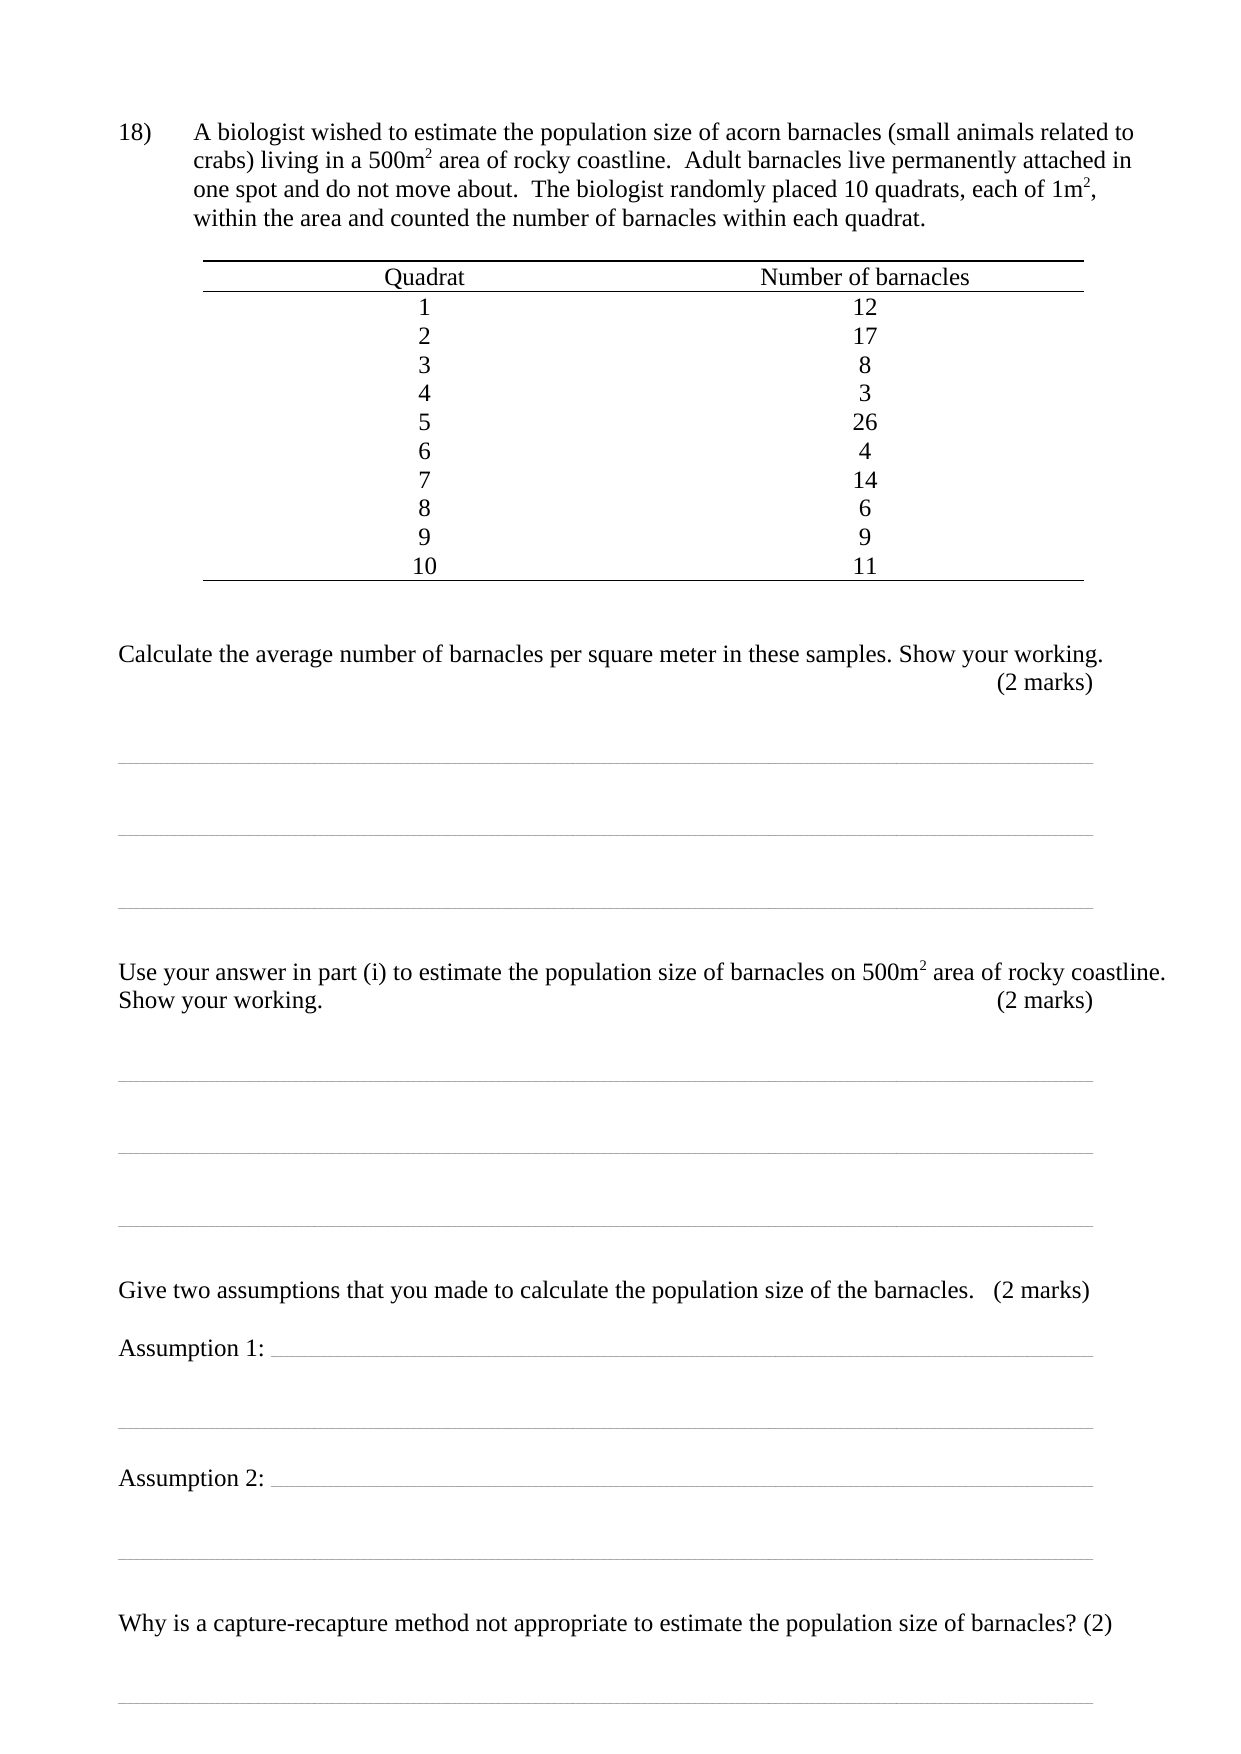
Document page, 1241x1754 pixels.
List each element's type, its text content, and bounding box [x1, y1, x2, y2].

table_cell 17 [646, 321, 1084, 350]
table_cell 4 [203, 379, 646, 407]
table_cell 1 [203, 292, 646, 321]
table_cell 3 [203, 350, 646, 378]
text Why is a capture-recapture method not appropriate to estimate the population size of barnacles? (2) [118, 1608, 1167, 1636]
table_cell 14 [646, 465, 1084, 493]
text Calculate the average number of barnacles per square meter in these samples. Show your working. (2 marks) [118, 639, 1167, 696]
table_cell 9 [203, 522, 646, 551]
table_cell 3 [646, 379, 1084, 407]
text Give two assumptions that you made to calculate the population size of the barnacles. (2 marks) [118, 1275, 1167, 1304]
table_cell 2 [203, 321, 646, 350]
table_cell 6 [646, 494, 1084, 522]
text Use your answer in part (i) to estimate the population size of barnacles on 500m2 area of rocky coastline. Show your working. (2 marks) [118, 957, 1167, 1014]
text 18) A biologist wished to estimate the population size of acorn barnacles (small animals related to crabs) living in a 500m2 area of rocky coastline. Adult barnacles live permanently attached in one spot and do not move about. The biologist randomly placed 10 quadrats, each of 1m2, within the area and counted the number of barnacles within each quadrat. [118, 117, 1167, 232]
table_cell 6 [203, 436, 646, 465]
table_cell 11 [646, 551, 1084, 580]
table_header Number of barnacles [646, 262, 1084, 291]
text Assumption 1: [118, 1333, 1167, 1362]
table_cell 8 [646, 350, 1084, 378]
table_cell 7 [203, 465, 646, 493]
table_cell 8 [203, 494, 646, 522]
table_header Quadrat [203, 262, 646, 291]
table_cell 12 [646, 292, 1084, 321]
table_cell 5 [203, 407, 646, 436]
table_cell 9 [646, 522, 1084, 551]
table_cell 10 [203, 551, 646, 580]
text Assumption 2: [118, 1463, 1167, 1492]
table_cell 4 [646, 436, 1084, 465]
table_cell 26 [646, 407, 1084, 436]
